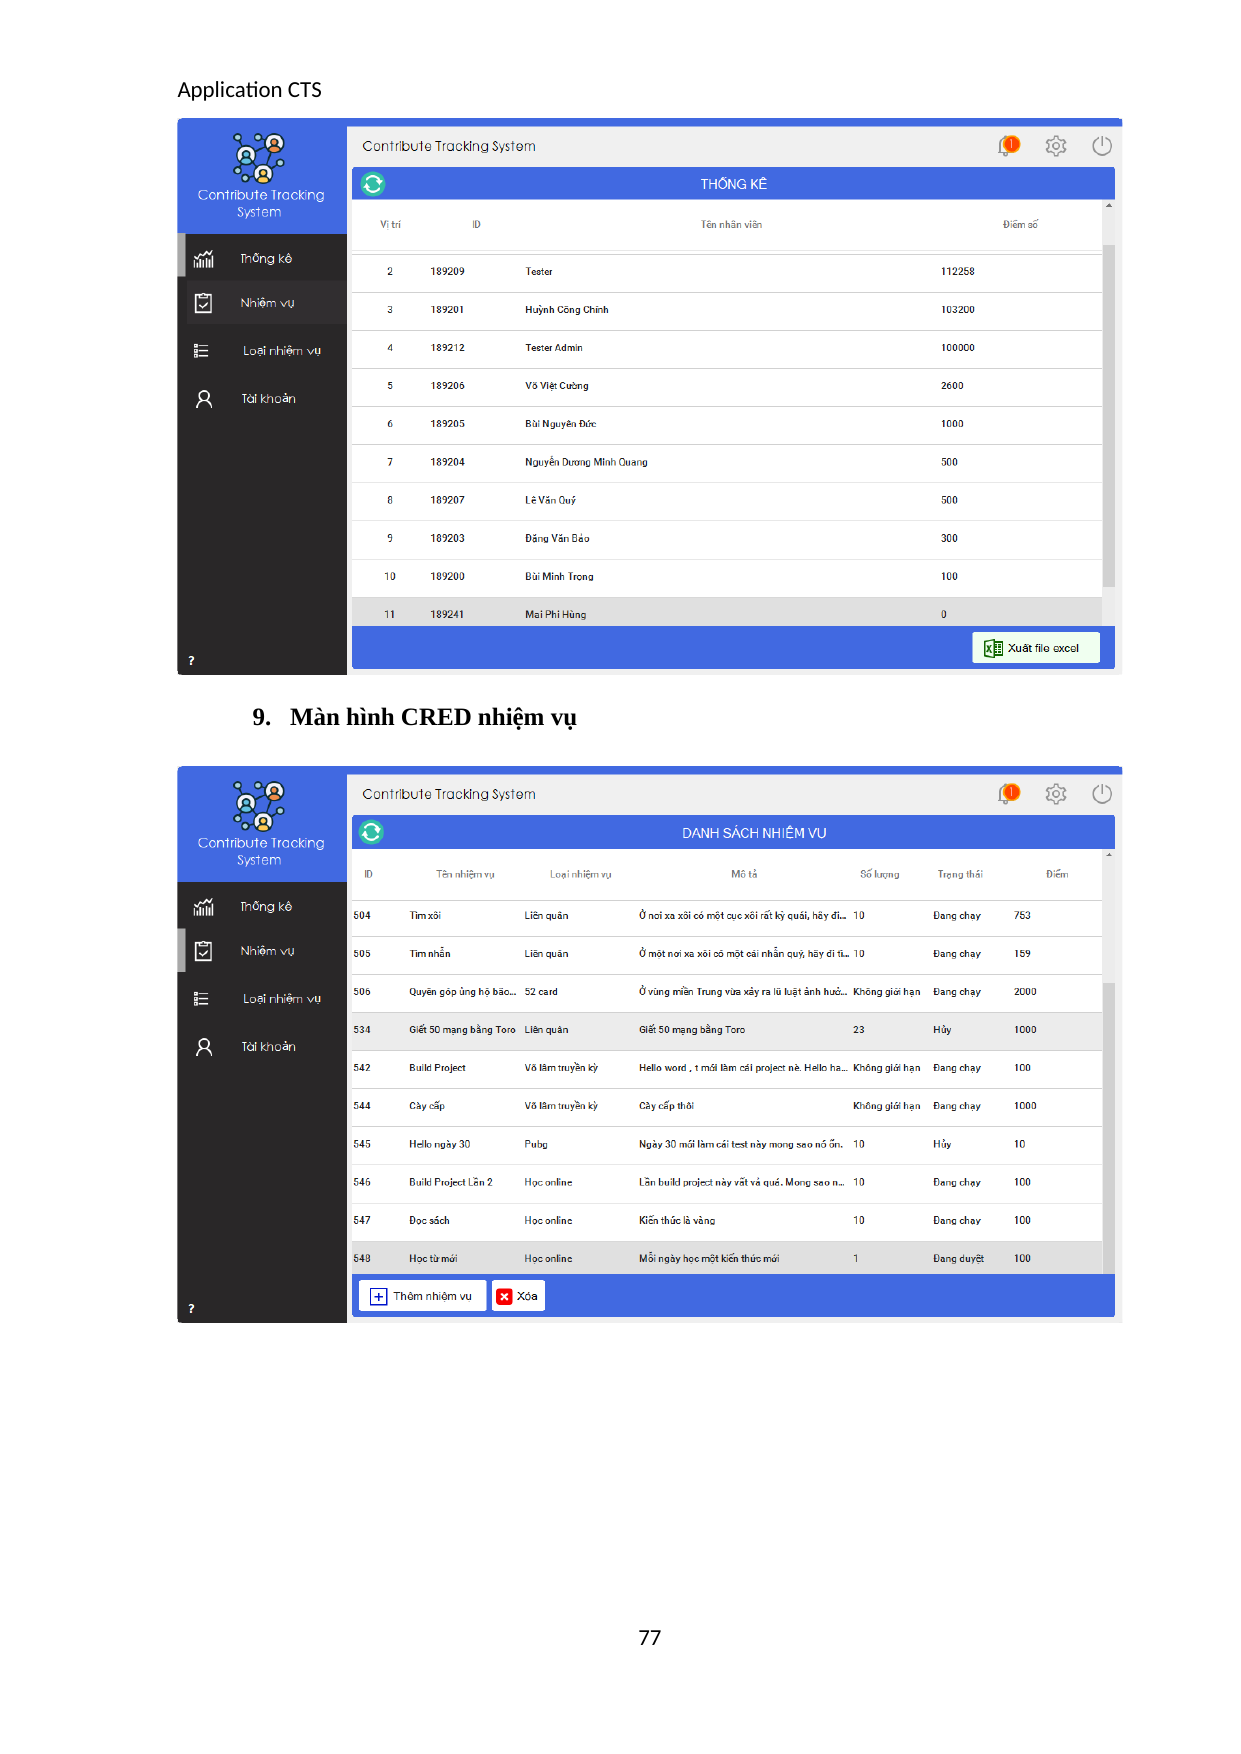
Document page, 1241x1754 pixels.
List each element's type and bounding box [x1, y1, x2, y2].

picture [177, 766, 1123, 1323]
picture [177, 118, 1123, 675]
